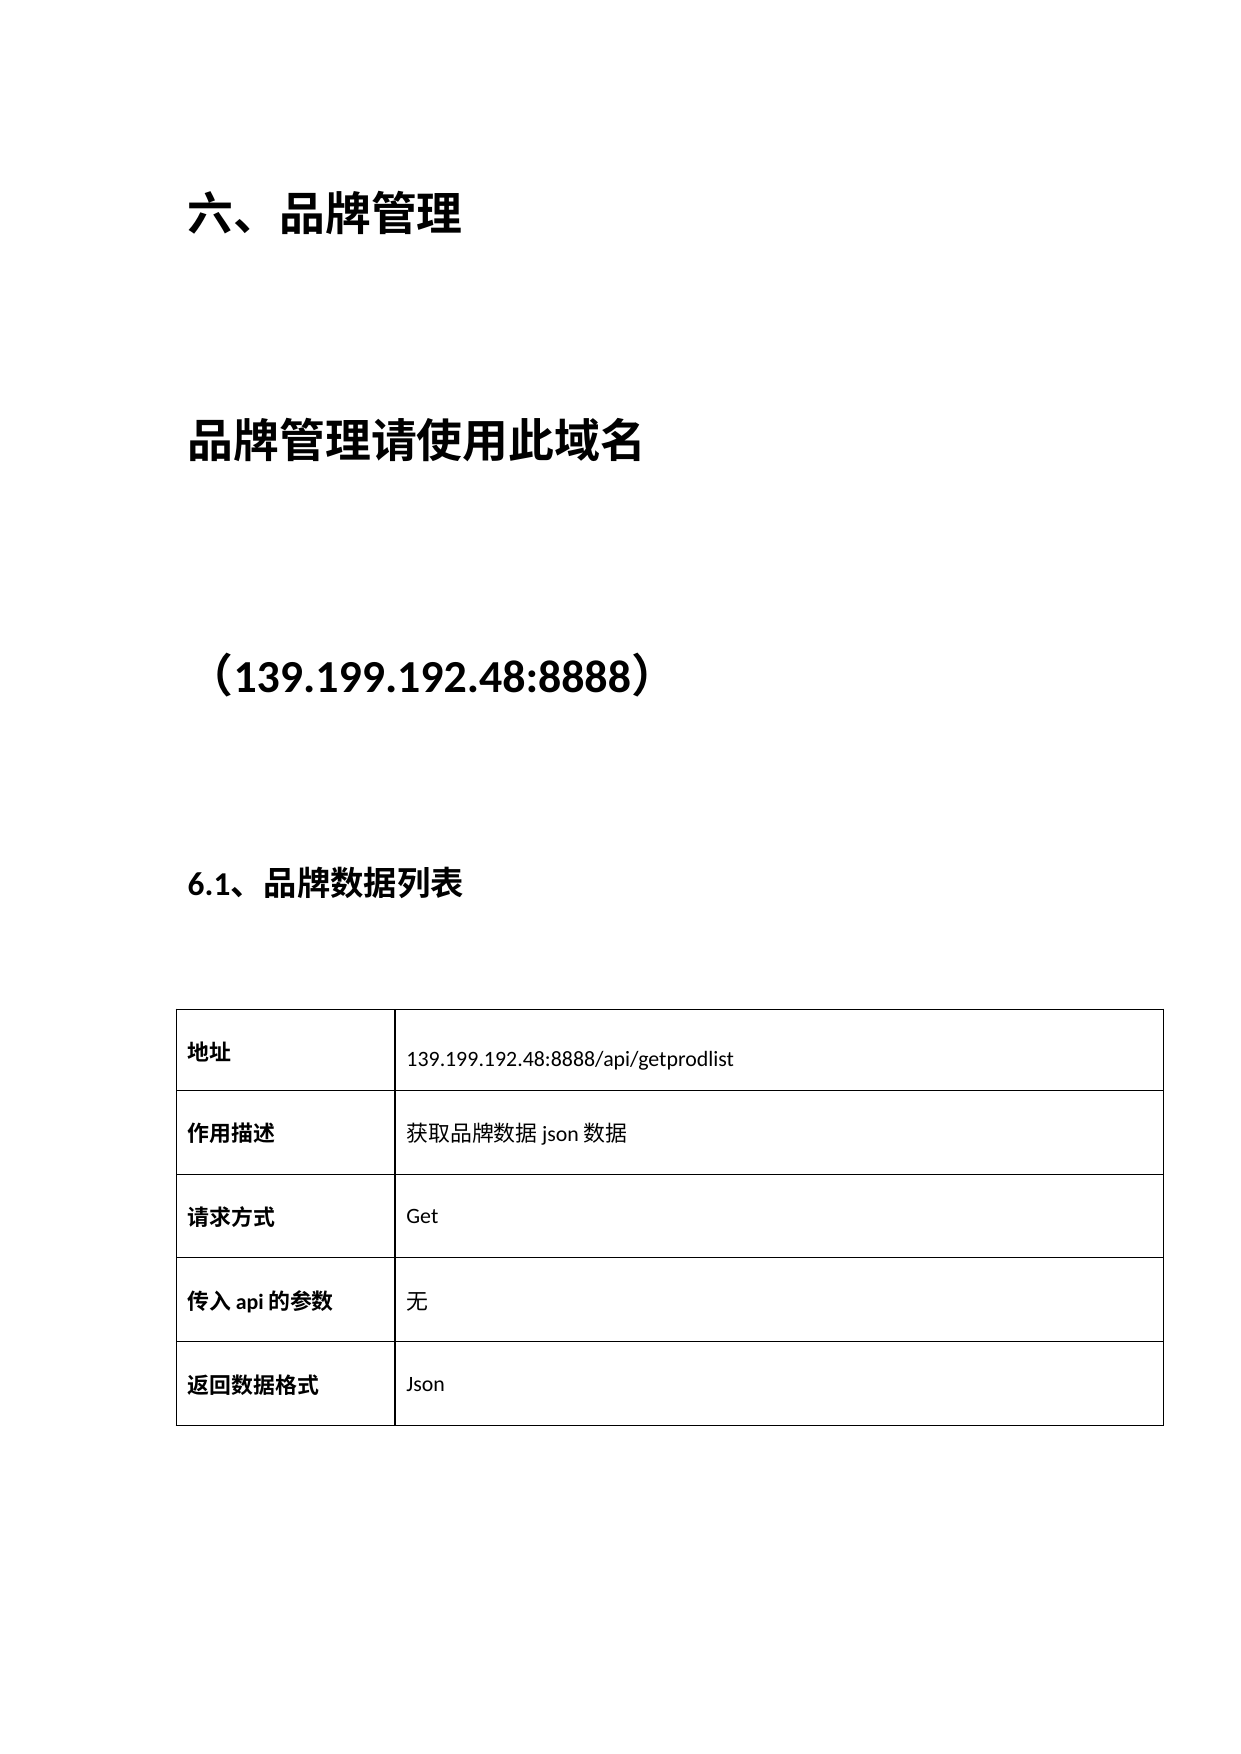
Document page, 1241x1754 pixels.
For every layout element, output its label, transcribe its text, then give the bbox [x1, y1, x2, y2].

table_cell 返回数据格式 [177, 1342, 394, 1425]
table_header 地址 [177, 1010, 394, 1089]
table_header 139.199.192.48:8888/api/getprodlist [396, 1010, 1163, 1089]
subtitle 品牌管理请使用此域名（139.199.192.48:8888） [187, 388, 1053, 721]
table_cell 获取品牌数据json数据 [396, 1091, 1163, 1173]
table_cell 传入api的参数 [177, 1258, 394, 1341]
table_cell 请求方式 [177, 1175, 394, 1257]
table_cell Get [396, 1175, 1163, 1257]
table_cell Json [396, 1342, 1163, 1425]
table_cell 作用描述 [177, 1091, 394, 1173]
subtitle 六、品牌管理 [187, 162, 1053, 259]
subtitle 6.1、品牌数据列表 [187, 849, 1053, 914]
table_cell 无 [396, 1258, 1163, 1341]
